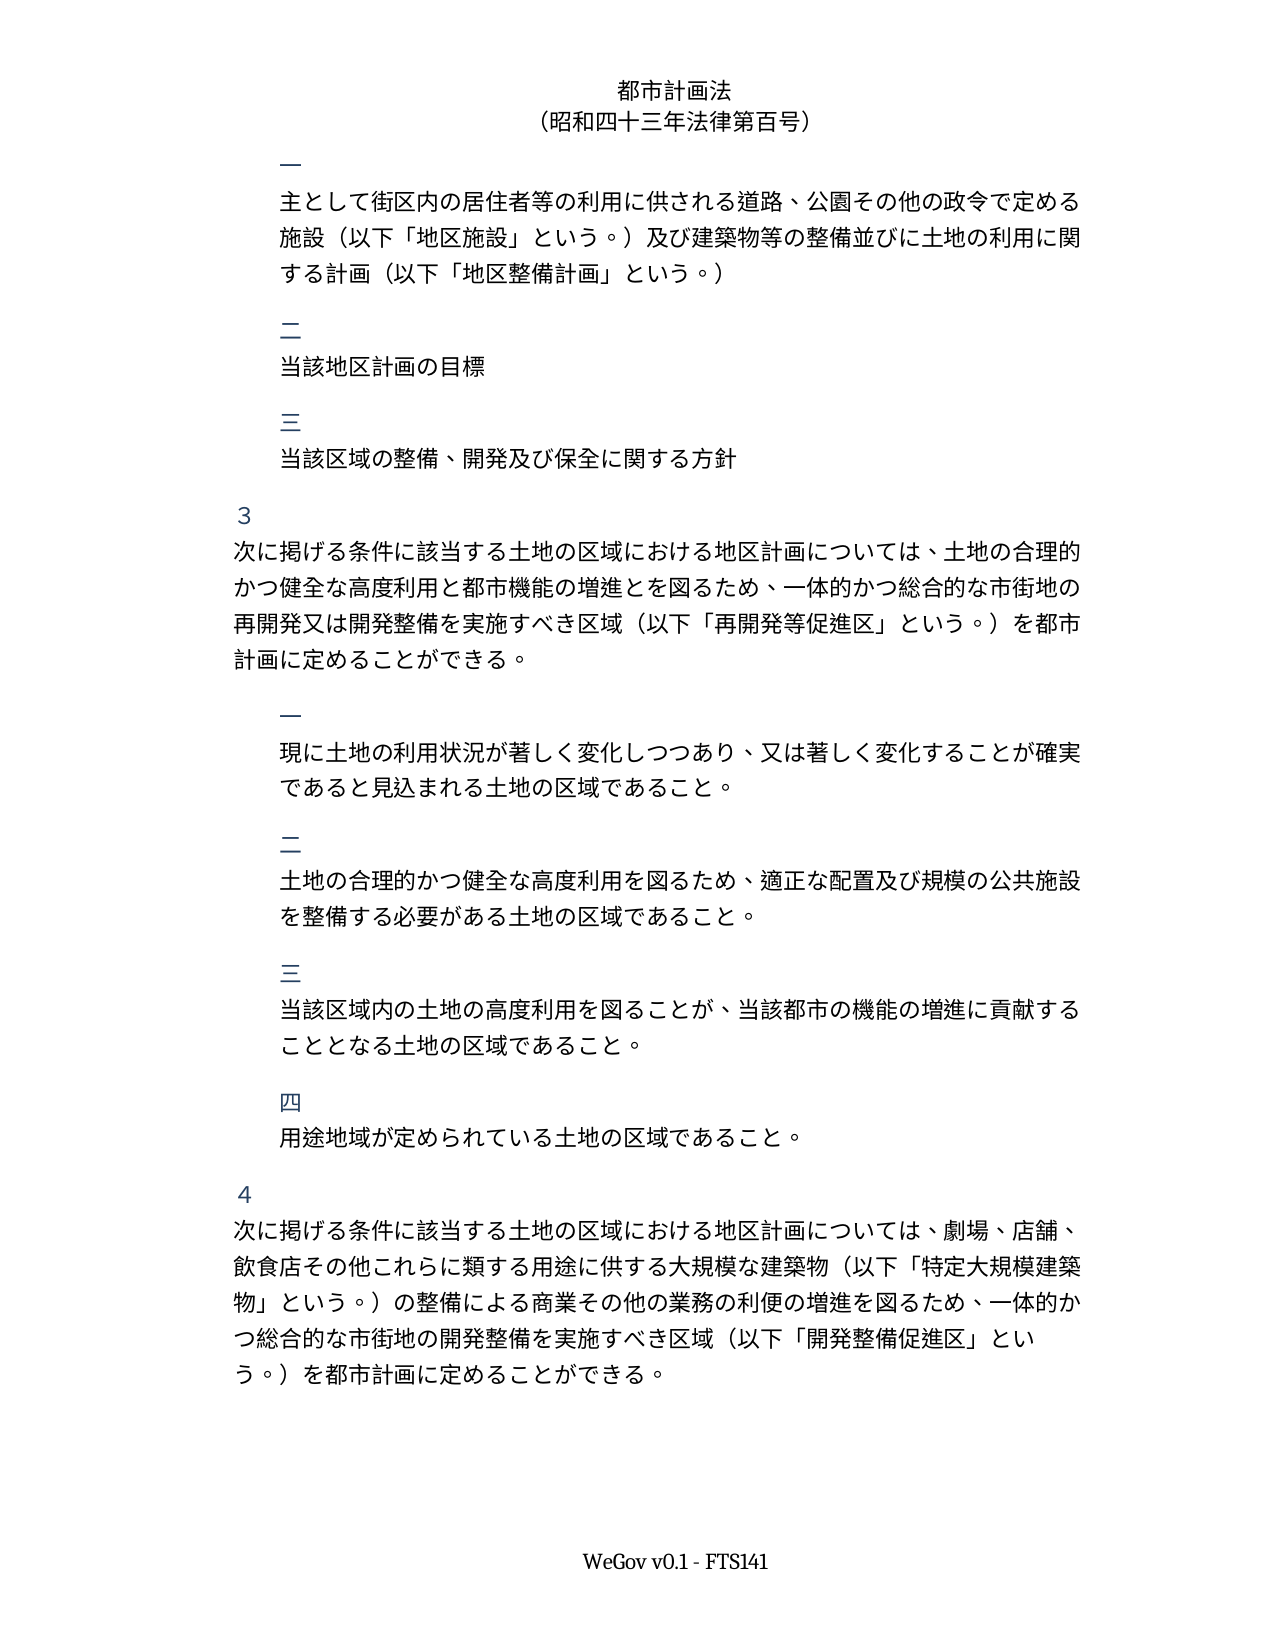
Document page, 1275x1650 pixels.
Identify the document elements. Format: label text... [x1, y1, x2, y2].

subtitle 一 [279, 701, 1087, 732]
subtitle 四 [279, 1086, 1087, 1118]
text 用途地域が定められている土地の区域であること。 [279, 1122, 1087, 1154]
subtitle 三 [279, 407, 1087, 438]
subtitle ３ [233, 500, 1087, 531]
subtitle 二 [279, 314, 1087, 346]
text 次に掲げる条件に該当する土地の区域における地区計画については、土地の合理的かつ健全な高度利用と都市機能の増進とを図るため、一体的かつ総合的な市街地の再開発又は開発整備を実施すべき区域（以下「再開発等促進区」という。）を都市計画に定めることができる。 [233, 536, 1087, 675]
text 当該区域の整備、開発及び保全に関する方針 [279, 443, 1087, 474]
text 主として街区内の居住者等の利用に供される道路、公園その他の政令で定める施設（以下「地区施設」という。）及び建築物等の整備並びに土地の利用に関する計画（以下「地区整備計画」という。） [279, 186, 1087, 289]
subtitle 一 [279, 150, 1087, 181]
subtitle 二 [279, 829, 1087, 860]
text 当該地区計画の目標 [279, 351, 1087, 382]
text 当該区域内の土地の高度利用を図ることが、当該都市の機能の増進に貢献することとなる土地の区域であること。 [279, 994, 1087, 1061]
text 現に土地の利用状況が著しく変化しつつあり、又は著しく変化することが確実であると見込まれる土地の区域であること。 [279, 736, 1087, 804]
text 次に掲げる条件に該当する土地の区域における地区計画については、劇場、店舗、飲食店その他これらに類する用途に供する大規模な建築物（以下「特定大規模建築物」という。）の整備による商業その他の業務の利便の増進を図るため、一体的かつ総合的な市街地の開発整備を実施すべき区域（以下「開発整備促進区」という。）を都市計画に定めることができる。 [233, 1215, 1087, 1390]
subtitle 三 [279, 958, 1087, 989]
subtitle ４ [233, 1179, 1087, 1210]
text 土地の合理的かつ健全な高度利用を図るため、適正な配置及び規模の公共施設を整備する必要がある土地の区域であること。 [279, 865, 1087, 932]
